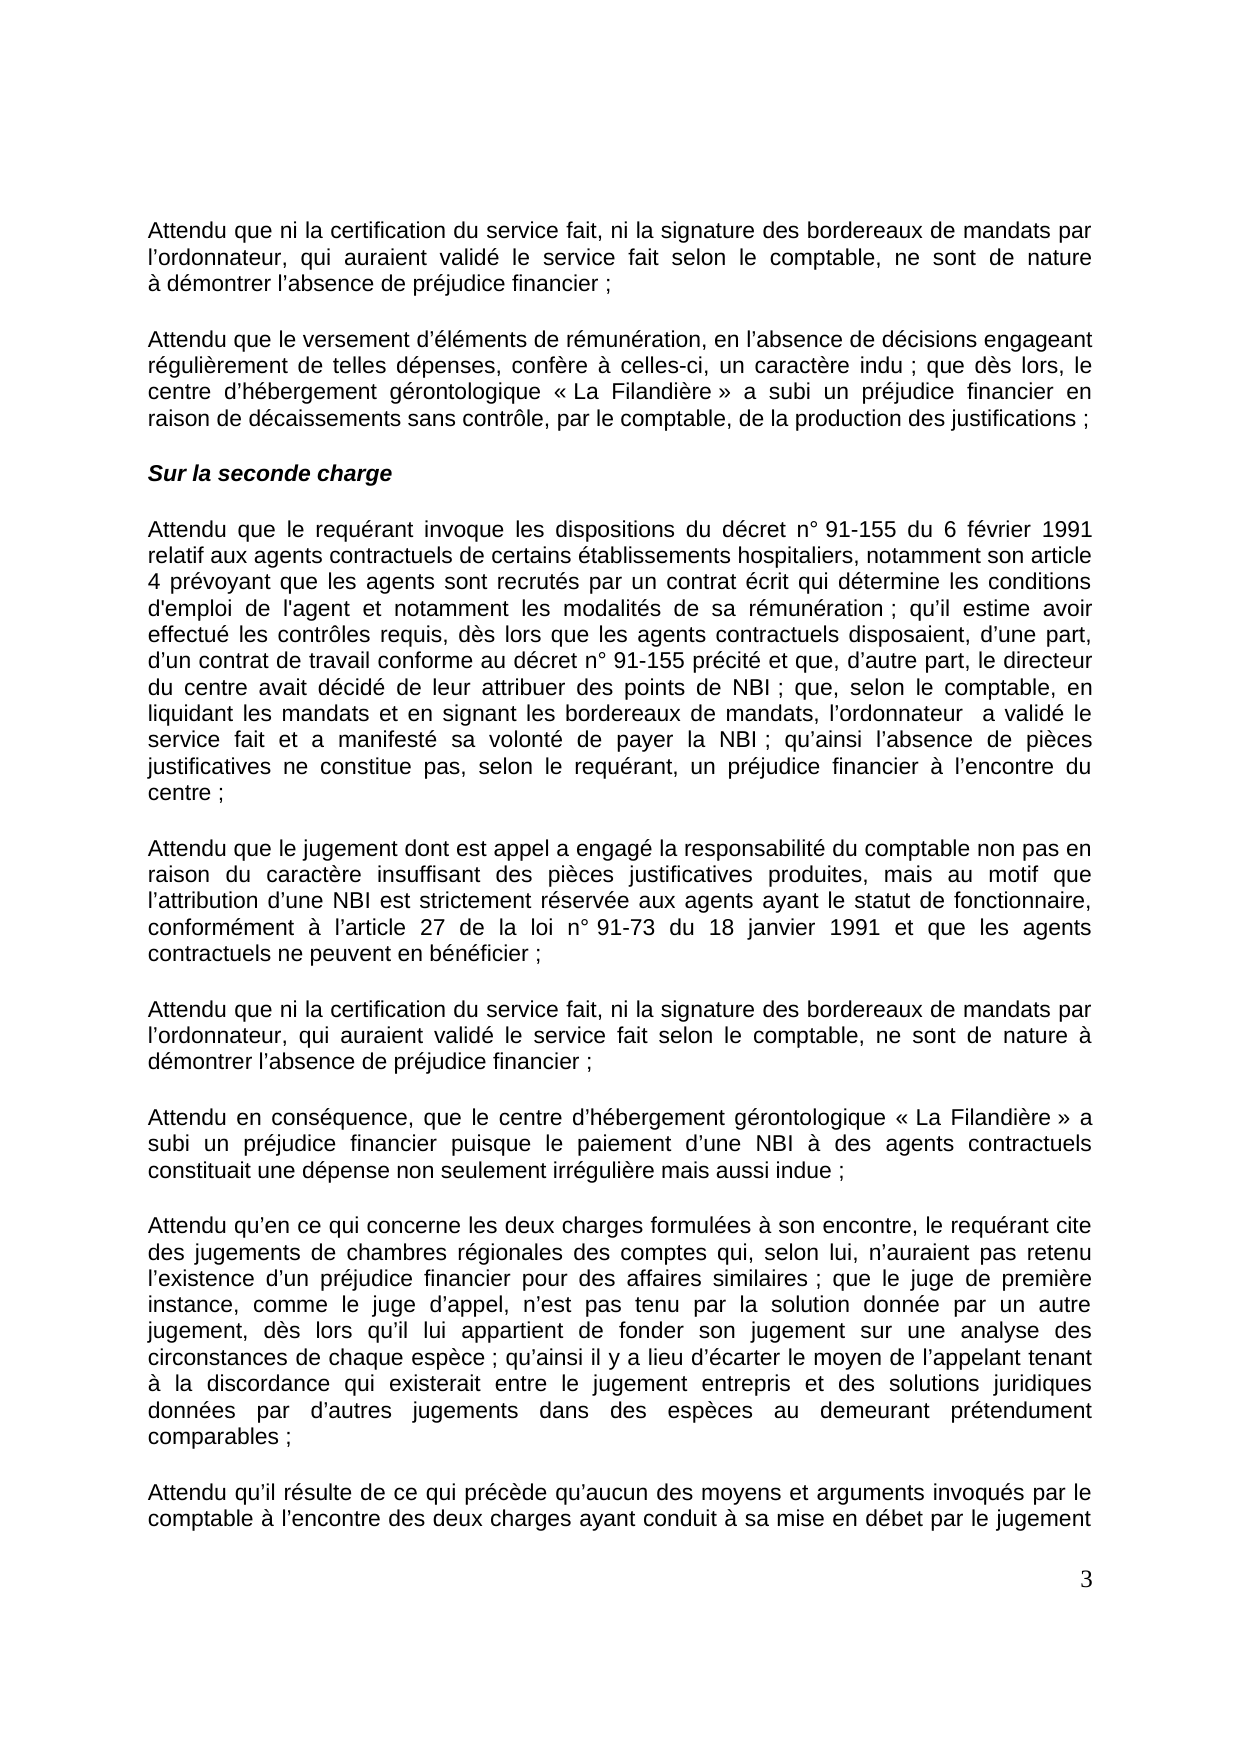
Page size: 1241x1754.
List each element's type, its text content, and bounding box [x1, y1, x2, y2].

text Attendu que le jugement dont est appel a engagé la responsabilité du comptable non pas en raison du caractère insuffisant des pièces justificatives produites, mais au motif que l’attribution d’une NBI est strictement réservée aux agents ayant le statut de fonctionnaire, conformément à l’article 27 de la loi n° 91-73 du 18 janvier 1991 et que les agents contractuels ne peuvent en bénéficier ; [148, 835, 1093, 966]
text Attendu en conséquence, que le centre d’hébergement gérontologique « La Filandière » a subi un préjudice financier puisque le paiement d’une NBI à des agents contractuels constituait une dépense non seulement irrégulière mais aussi indue ; [148, 1104, 1093, 1183]
text Attendu que ni la certification du service fait, ni la signature des bordereaux de mandats par l’ordonnateur, qui auraient validé le service fait selon le comptable, ne sont de nature à démontrer l’absence de préjudice financier ; [148, 996, 1093, 1075]
text Attendu que le requérant invoque les dispositions du décret n° 91-155 du 6 février 1991 relatif aux agents contractuels de certains établissements hospitaliers, notamment son article 4 prévoyant que les agents sont recrutés par un contrat écrit qui détermine les conditions d'emploi de l'agent et notamment les modalités de sa rémunération ; qu’il estime avoir effectué les contrôles requis, dès lors que les agents contractuels disposaient, d’une part, d’un contrat de travail conforme au décret n° 91-155 précité et que, d’autre part, le directeur du centre avait décidé de leur attribuer des points de NBI ; que, selon le comptable, en liquidant les mandats et en signant les bordereaux de mandats, l’ordonnateur a validé le service fait et a manifesté sa volonté de payer la NBI ; qu’ainsi l’absence de pièces justificatives ne constitue pas, selon le requérant, un préjudice financier à l’encontre du centre ; [148, 516, 1093, 806]
text Attendu que le versement d’éléments de rémunération, en l’absence de décisions engageant régulièrement de telles dépenses, confère à celles-ci, un caractère indu ; que dès lors, le centre d’hébergement gérontologique « La Filandière » a subi un préjudice financier en raison de décaissements sans contrôle, par le comptable, de la production des justifications ; [148, 326, 1093, 431]
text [148, 1478, 1093, 1531]
text Attendu qu’en ce qui concerne les deux charges formulées à son encontre, le requérant cite des jugements de chambres régionales des comptes qui, selon lui, n’auraient pas retenu l’existence d’un préjudice financier pour des affaires similaires ; que le juge de première instance, comme le juge d’appel, n’est pas tenu par la solution donnée par un autre jugement, dès lors qu’il lui appartient de fonder son jugement sur une analyse des circonstances de chaque espèce ; qu’ainsi il y a lieu d’écarter le moyen de l’appelant tenant à la discordance qui existerait entre le jugement entrepris et des solutions juridiques données par d’autres jugements dans des espèces au demeurant prétendument comparables ; [148, 1212, 1093, 1449]
text Sur la seconde charge [148, 460, 1093, 486]
text Attendu que ni la certification du service fait, ni la signature des bordereaux de mandats par l’ordonnateur, qui auraient validé le service fait selon le comptable, ne sont de nature à démontrer l’absence de préjudice financier ; [148, 217, 1093, 296]
